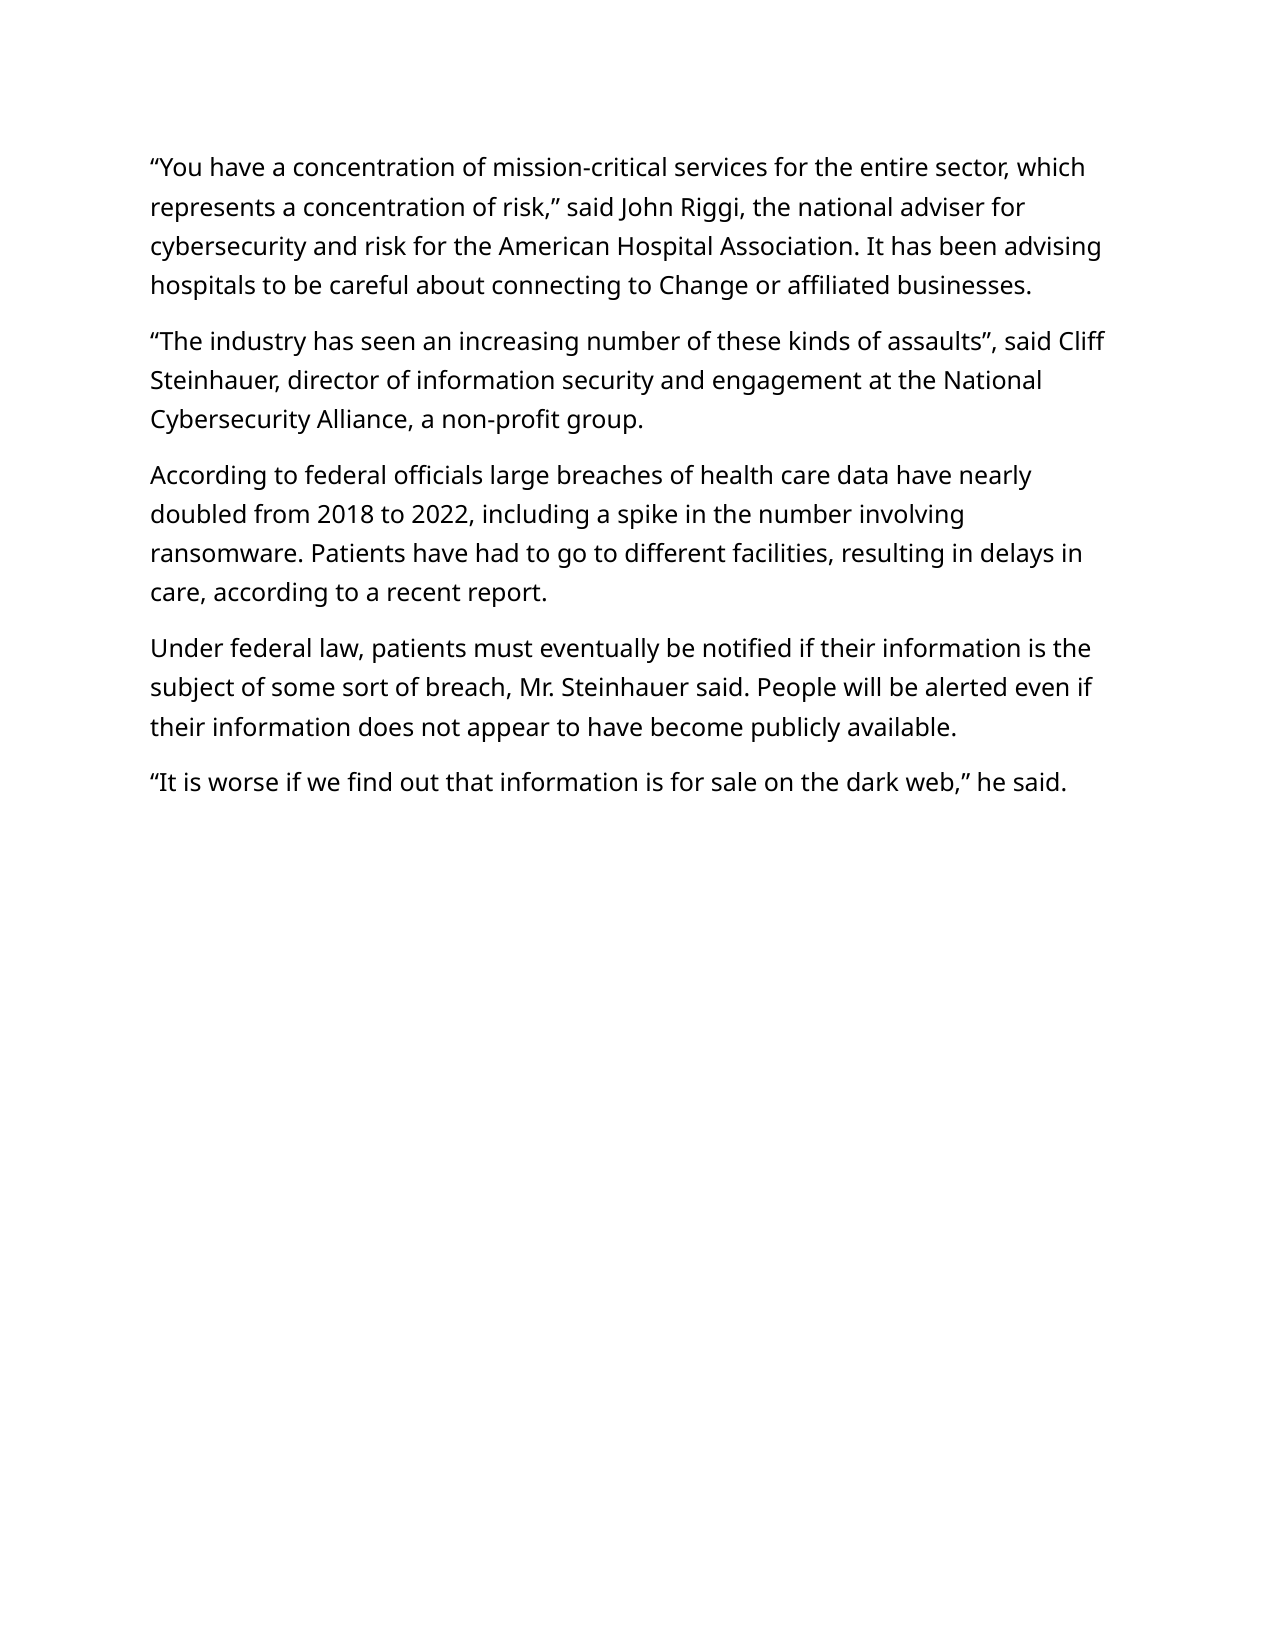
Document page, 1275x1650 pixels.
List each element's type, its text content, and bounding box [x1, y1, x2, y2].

text “You have a concentration of mission-critical services for the entire sector, which represents a concentration of risk,” said John Riggi, the national adviser for cybersecurity and risk for the American Hospital Association. It has been advising hospitals to be careful about connecting to Change or affiliated businesses. [150, 150, 1125, 302]
text “The industry has seen an increasing number of these kinds of assaults”, said Cliff Steinhauer, director of information security and engagement at the National Cybersecurity Alliance, a non-profit group. [150, 323, 1125, 436]
text Under federal law, patients must eventually be notified if their information is the subject of some sort of breach, Mr. Steinhauer said. People will be alerted even if their information does not appear to have become publicly available. [150, 631, 1125, 743]
text “It is worse if we find out that information is for sale on the dark web,” he said. [150, 765, 1125, 799]
text According to federal officials large breaches of health care data have nearly doubled from 2018 to 2022, including a spike in the number involving ransomware. Patients have had to go to different facilities, resulting in delays in care, according to a recent report. [150, 457, 1125, 609]
